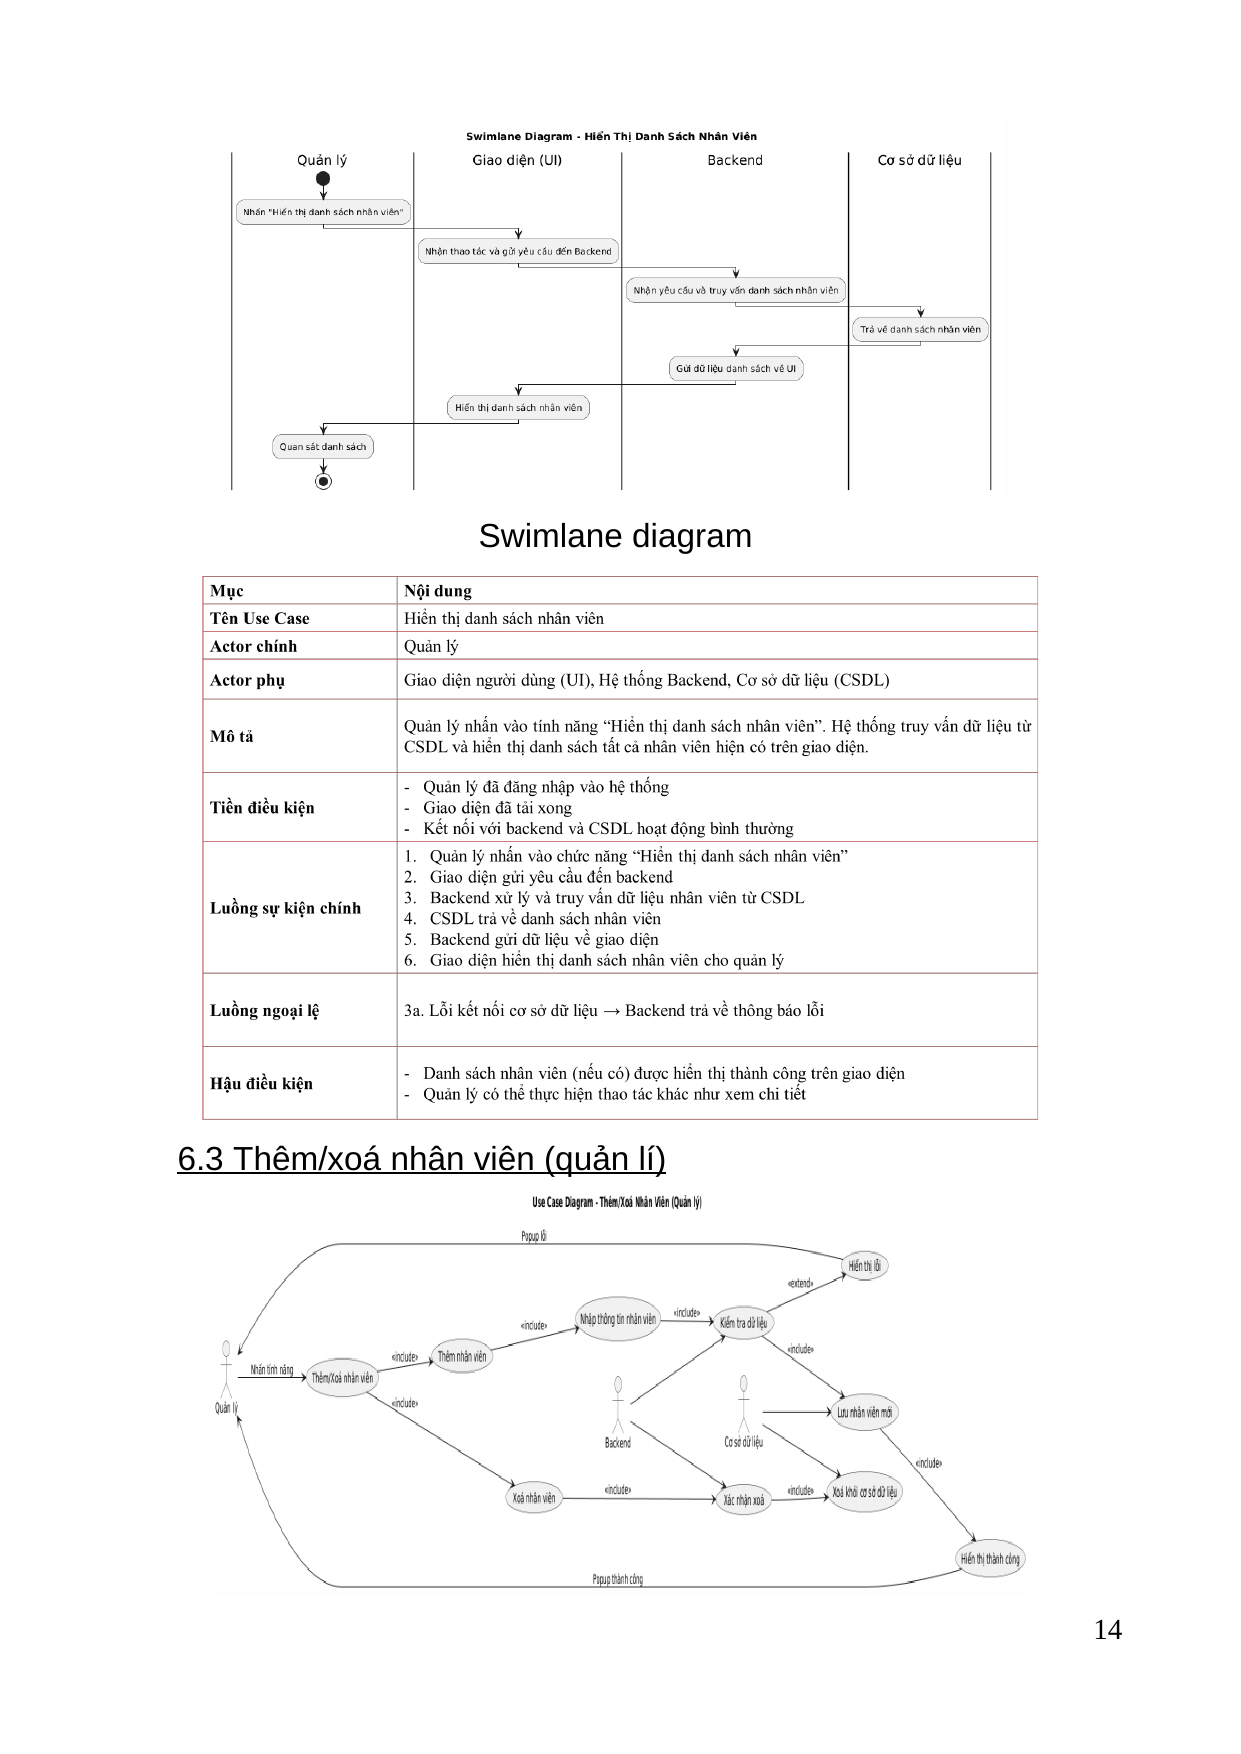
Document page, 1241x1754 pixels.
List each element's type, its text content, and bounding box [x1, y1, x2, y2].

picture [210, 1188, 1030, 1596]
text Swimlane diagram [118, 516, 1122, 555]
picture [202, 574, 1039, 1120]
subtitle 6.3 Thêm/xoá nhân viên (quản lí) [177, 1139, 1122, 1177]
picture [218, 118, 1022, 498]
